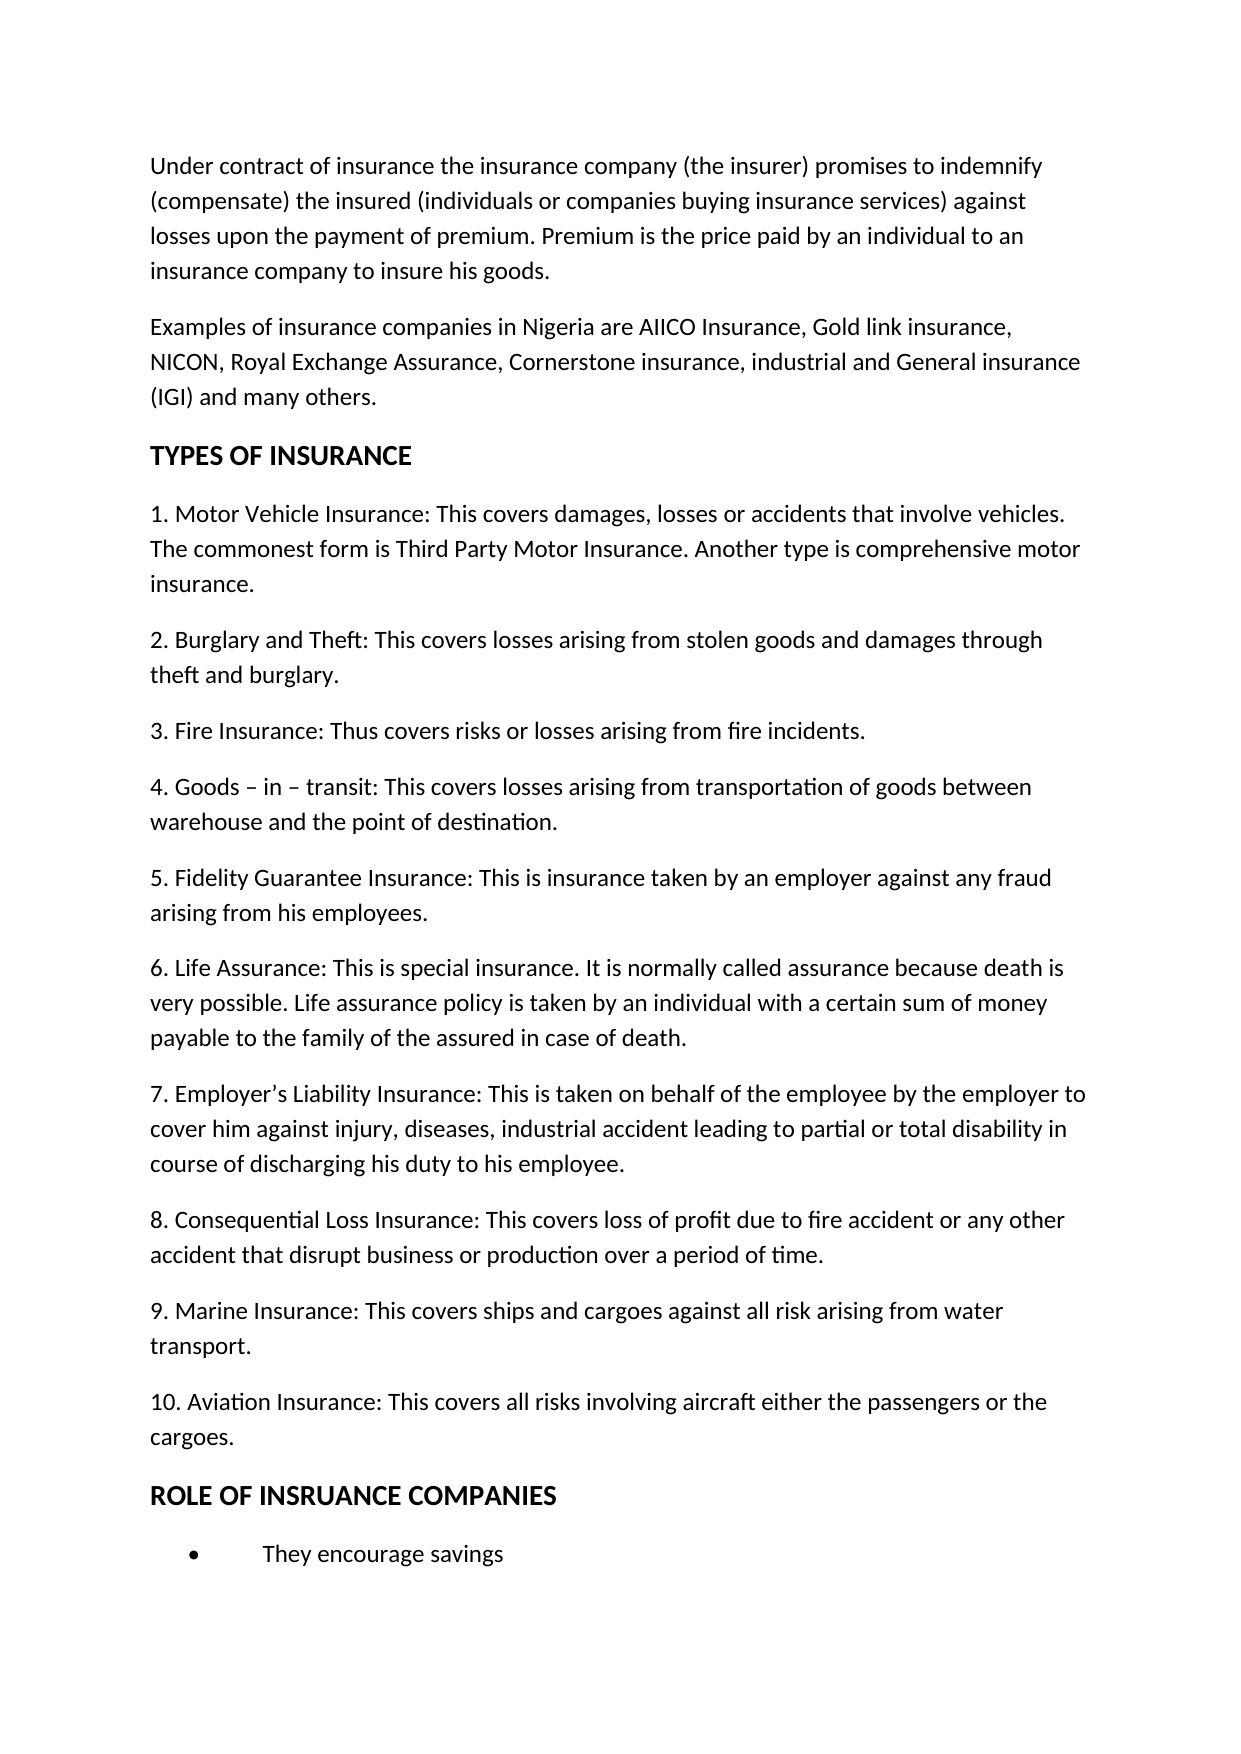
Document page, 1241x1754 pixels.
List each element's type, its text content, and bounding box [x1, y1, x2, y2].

text 3. Fire Insurance: Thus covers risks or losses arising from fire incidents. [150, 715, 1090, 746]
text ROLE OF INSRUANCE COMPANIES [150, 1477, 1090, 1512]
text 2. Burglary and Theft: This covers losses arising from stolen goods and damages through theft and burglary. [150, 624, 1090, 690]
text 10. Aviation Insurance: This covers all risks involving aircraft either the passengers or the cargoes. [150, 1386, 1090, 1451]
text Under contract of insurance the insurance company (the insurer) promises to indemnify (compensate) the insured (individuals or companies buying insurance services) against losses upon the payment of premium. Premium is the price paid by an individual to an insurance company to insure his goods. [150, 150, 1090, 286]
text 4. Goods – in – transit: This covers losses arising from transportation of goods between warehouse and the point of destination. [150, 771, 1090, 836]
text 5. Fidelity Guarantee Insurance: This is insurance taken by an employer against any fraud arising from his employees. [150, 862, 1090, 927]
text 6. Life Assurance: This is special insurance. It is normally called assurance because death is very possible. Life assurance policy is taken by an individual with a certain sum of money payable to the family of the assured in case of death. [150, 953, 1090, 1053]
text TYPES OF INSURANCE [150, 437, 1090, 472]
text 7. Employer’s Liability Insurance: This is taken on behalf of the employee by the employer to cover him against injury, diseases, industrial accident leading to partial or total disability in course of discharging his duty to his employee. [150, 1078, 1090, 1179]
text Examples of insurance companies in Nigeria are AIICO Insurance, Gold link insurance, NICON, Royal Exchange Assurance, Cornerstone insurance, industrial and General insurance (IGI) and many others. [150, 311, 1090, 411]
list They encourage savings [187, 1538, 1090, 1569]
text 9. Marine Insurance: This covers ships and cargoes against all risk arising from water transport. [150, 1295, 1090, 1361]
text 8. Consequential Loss Insurance: This covers loss of profit due to fire accident or any other accident that disrupt business or production over a period of time. [150, 1204, 1090, 1270]
text 1. Motor Vehicle Insurance: This covers damages, losses or accidents that involve vehicles. The commonest form is Third Party Motor Insurance. Another type is comprehensive motor insurance. [150, 498, 1090, 599]
